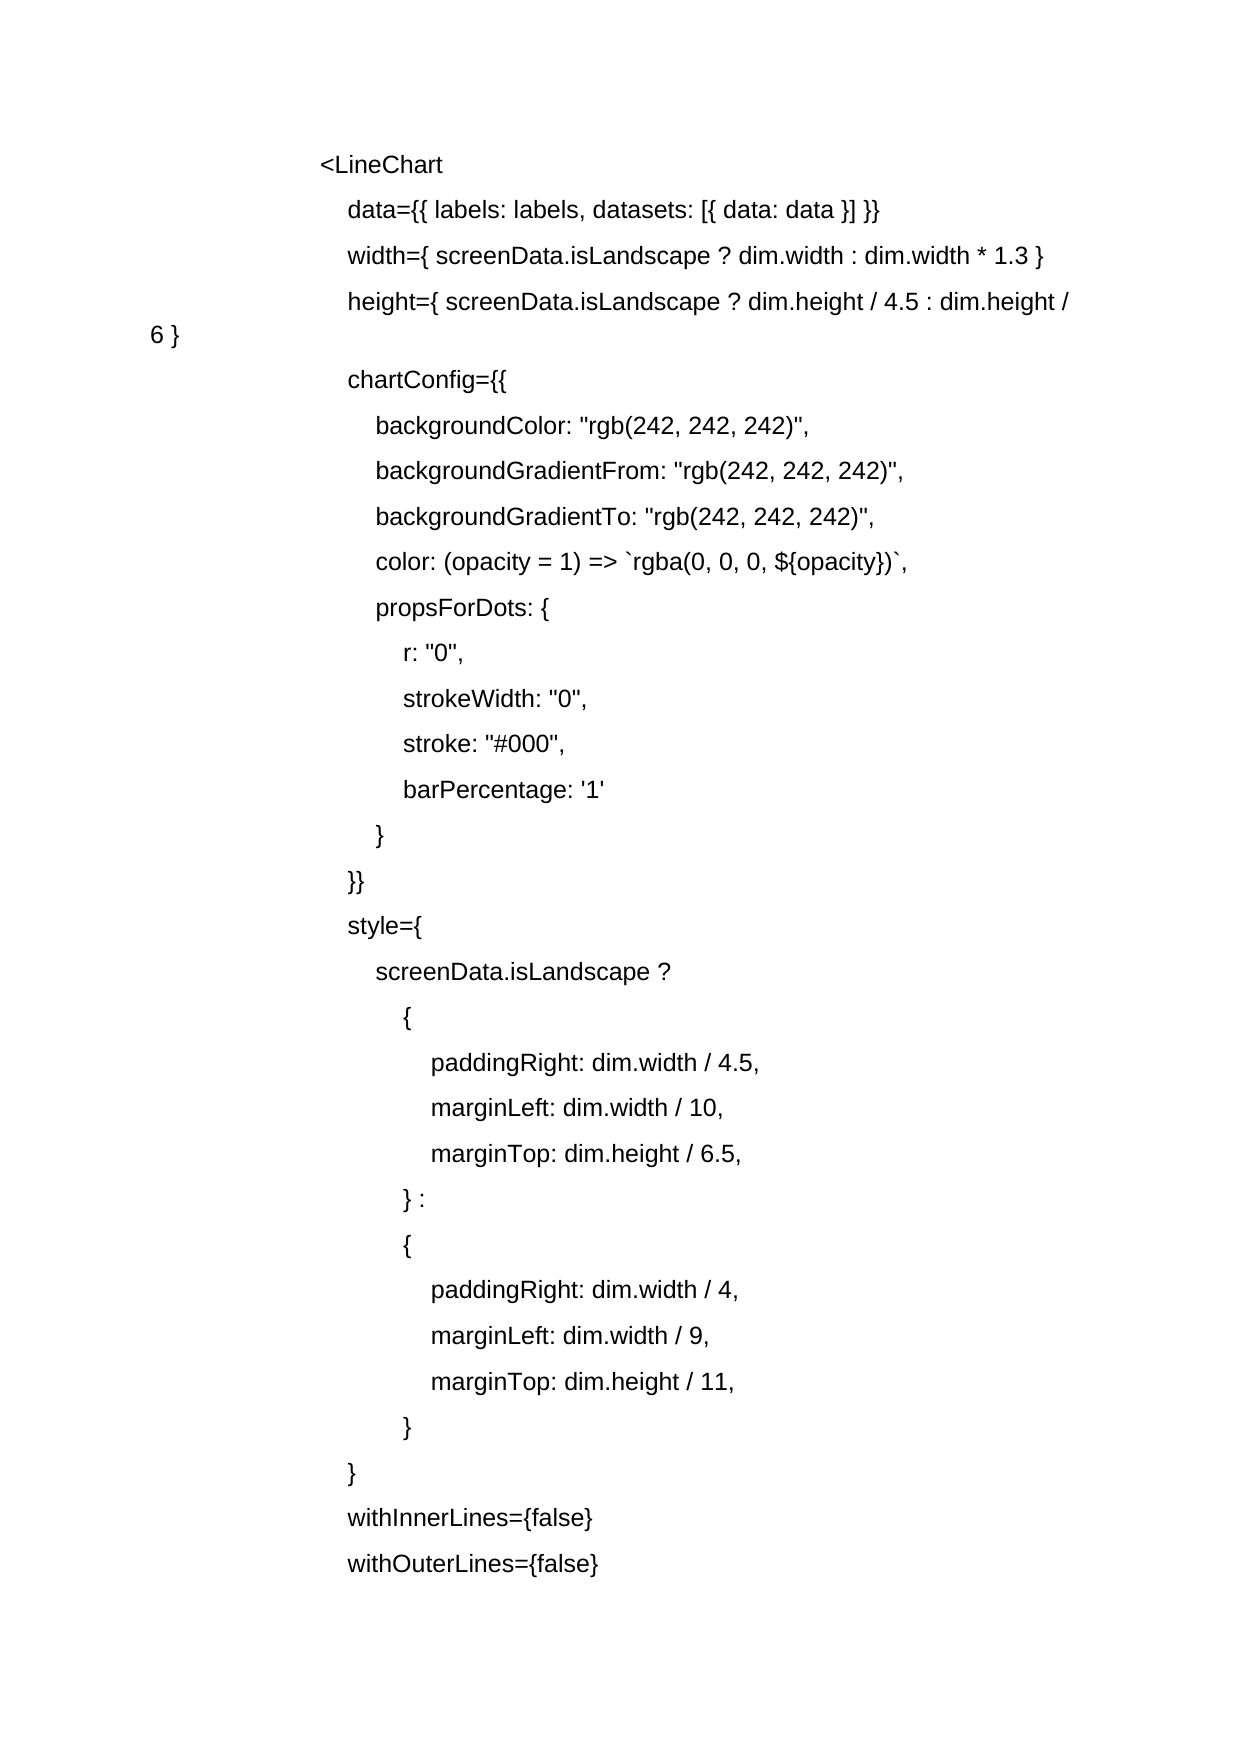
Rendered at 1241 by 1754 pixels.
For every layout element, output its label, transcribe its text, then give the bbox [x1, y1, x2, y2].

text backgroundGradientFrom: "rgb(242, 242, 242)", [150, 456, 1090, 485]
text } [150, 820, 1090, 849]
text data={{ labels: labels, datasets: [{ data: data }] }} [150, 196, 1090, 224]
text } [150, 1458, 1090, 1486]
text } [150, 1412, 1090, 1441]
text marginTop: dim.height / 6.5, [150, 1139, 1090, 1168]
text backgroundColor: "rgb(242, 242, 242)", [150, 411, 1090, 439]
text marginLeft: dim.width / 9, [150, 1321, 1090, 1350]
text barPercentage: '1' [150, 775, 1090, 803]
text width={ screenData.isLandscape ? dim.width : dim.width * 1.3 } [150, 241, 1090, 270]
text style={ [150, 911, 1090, 940]
text color: (opacity = 1) => `rgba(0, 0, 0, ${opacity})`, [150, 547, 1090, 576]
text chartConfig={{ [150, 365, 1090, 394]
text paddingRight: dim.width / 4.5, [150, 1048, 1090, 1077]
text withOuterLines={false} [150, 1549, 1090, 1577]
text stroke: "#000", [150, 729, 1090, 758]
text marginLeft: dim.width / 10, [150, 1093, 1090, 1122]
text screenData.isLandscape ? [150, 957, 1090, 986]
text { [150, 1230, 1090, 1259]
text height={ screenData.isLandscape ? dim.height / 4.5 : dim.height / 6 } [150, 287, 1090, 348]
text backgroundGradientTo: "rgb(242, 242, 242)", [150, 502, 1090, 530]
text withInnerLines={false} [150, 1503, 1090, 1532]
text r: "0", [150, 638, 1090, 667]
text propsForDots: { [150, 593, 1090, 621]
text { [150, 1002, 1090, 1031]
text <LineChart [150, 150, 1090, 179]
text marginTop: dim.height / 11, [150, 1367, 1090, 1395]
text }} [150, 866, 1090, 894]
text } : [150, 1184, 1090, 1213]
text strokeWidth: "0", [150, 684, 1090, 712]
text paddingRight: dim.width / 4, [150, 1276, 1090, 1304]
